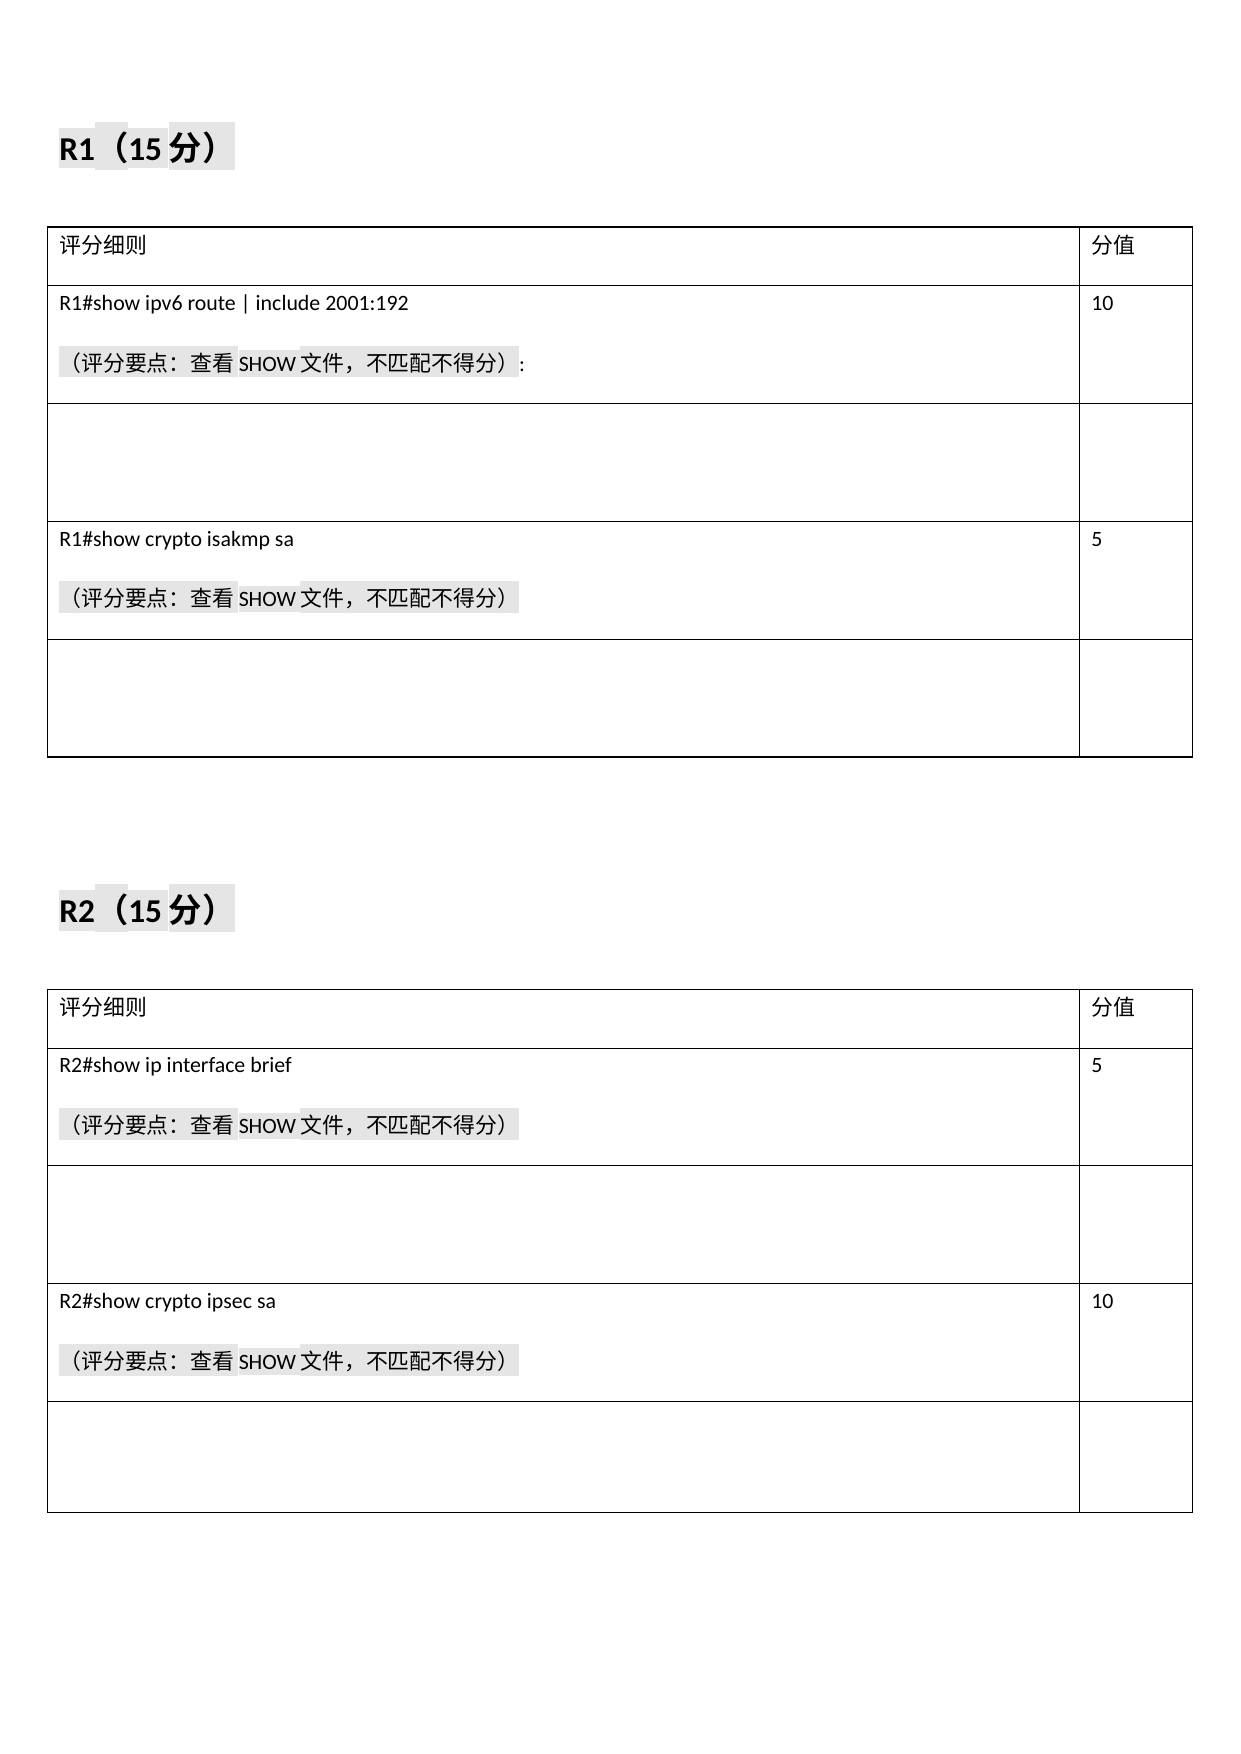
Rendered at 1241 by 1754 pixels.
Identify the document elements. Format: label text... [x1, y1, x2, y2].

table_header 评分细则 [48, 990, 1079, 1048]
table_cell 10 [1080, 1284, 1192, 1401]
table_cell [48, 640, 1079, 756]
table_cell 5 [1080, 1049, 1192, 1165]
table_cell R1#show ipv6 route | include 2001:192 （评分要点：查看SHOW文件，不匹配不得分）: [48, 286, 1079, 403]
table_cell R2#show crypto ipsec sa （评分要点：查看SHOW文件，不匹配不得分） [48, 1284, 1079, 1401]
table_cell [1080, 1402, 1192, 1512]
table_cell [1080, 640, 1192, 756]
table_cell [48, 1402, 1079, 1512]
table_cell R1#show crypto isakmp sa （评分要点：查看SHOW文件，不匹配不得分） [48, 522, 1079, 638]
table_header 评分细则 [48, 228, 1079, 285]
table_cell 10 [1080, 286, 1192, 403]
subtitle R1（15分） [59, 113, 1181, 178]
subtitle R2（15分） [59, 876, 1181, 941]
table_cell [48, 404, 1079, 521]
table_cell R2#show ip interface brief （评分要点：查看SHOW文件，不匹配不得分） [48, 1049, 1079, 1165]
table_header 分值 [1080, 228, 1192, 285]
table_cell [1080, 1166, 1192, 1283]
table_header 分值 [1080, 990, 1192, 1048]
table_cell 5 [1080, 522, 1192, 638]
table_cell [1080, 404, 1192, 521]
table_cell [48, 1166, 1079, 1283]
